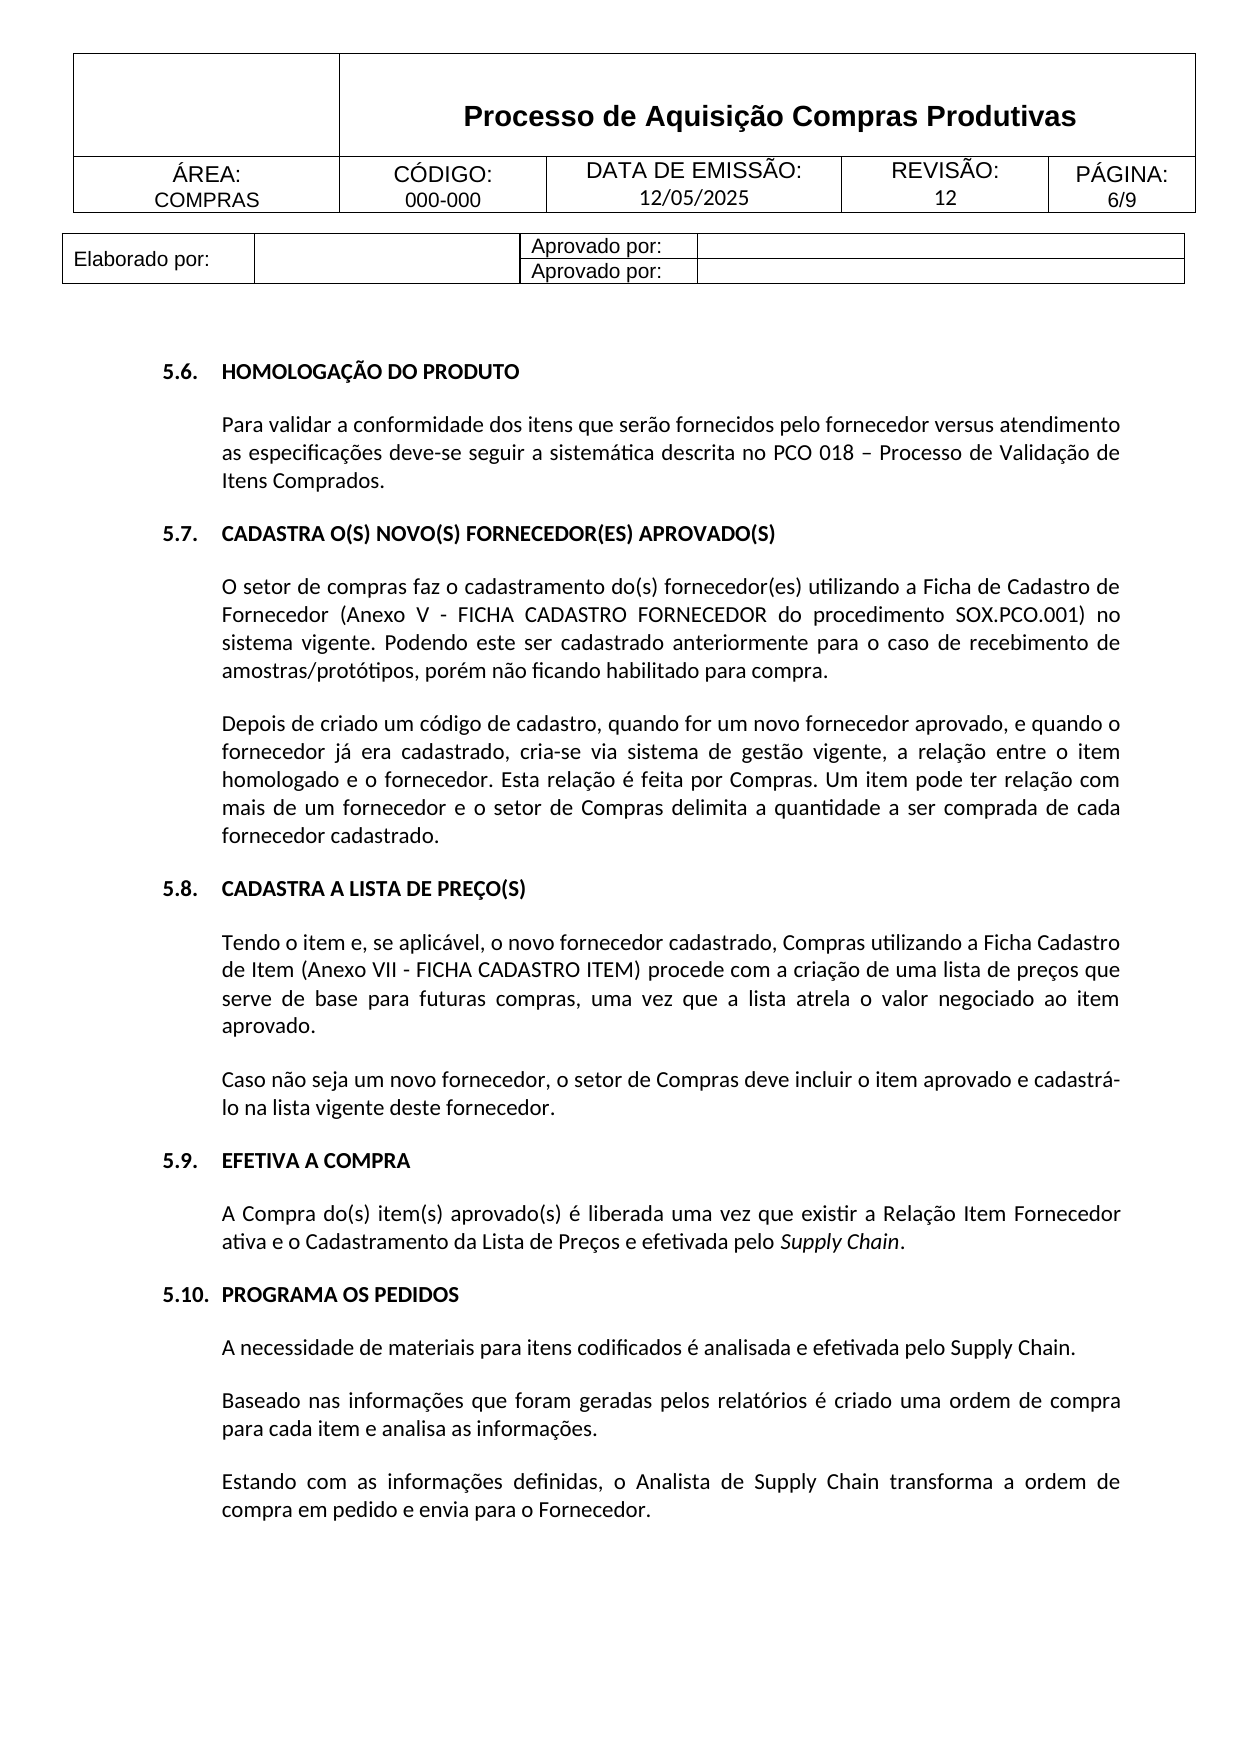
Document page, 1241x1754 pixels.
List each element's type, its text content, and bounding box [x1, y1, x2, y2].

subtitle PROGRAMA OS PEDIDOS [162, 1280, 1181, 1308]
text Depois de criado um código de cadastro, quando for um novo fornecedor aprovado, e quando o fornecedor já era cadastrado, cria-se via sistema de gestão vigente, a relação entre o item homologado e o fornecedor. Esta relação é feita por Compras. Um item pode ter relação com mais de um fornecedor e o setor de Compras delimita a quantidade a ser comprada de cada fornecedor cadastrado. [222, 709, 1122, 849]
text Caso não seja um novo fornecedor, o setor de Compras deve incluir o item aprovado e cadastrá-lo na lista vigente deste fornecedor. [222, 1065, 1122, 1121]
text Tendo o item e, se aplicável, o novo fornecedor cadastrado, Compras utilizando a Ficha Cadastro de Item (Anexo VII - FICHA CADASTRO ITEM) procede com a criação de uma lista de preços que serve de base para futuras compras, uma vez que a lista atrela o valor negociado ao item aprovado. [222, 928, 1122, 1040]
subtitle CADASTRA O(S) NOVO(S) FORNECEDOR(ES) APROVADO(S) [162, 519, 1181, 547]
text Para validar a conformidade dos itens que serão fornecidos pelo fornecedor versus atendimento as especificações deve-se seguir a sistemática descrita no PCO 018 – Processo de Validação de Itens Comprados. [222, 410, 1122, 494]
subtitle EFETIVA A COMPRA [162, 1146, 1181, 1174]
text A Compra do(s) item(s) aprovado(s) é liberada uma vez que existir a Relação Item Fornecedor ativa e o Cadastramento da Lista de Preços e efetivada pelo Supply Chain. [222, 1199, 1122, 1255]
text Estando com as informações definidas, o Analista de Supply Chain transforma a ordem de compra em pedido e envia para o Fornecedor. [222, 1467, 1122, 1523]
text A necessidade de materiais para itens codificados é analisada e efetivada pelo Supply Chain. [222, 1333, 1122, 1361]
text O setor de compras faz o cadastramento do(s) fornecedor(es) utilizando a Ficha de Cadastro de Fornecedor (Anexo V - FICHA CADASTRO FORNECEDOR do procedimento SOX.PCO.001) no sistema vigente. Podendo este ser cadastrado anteriormente para o caso de recebimento de amostras/protótipos, porém não ficando habilitado para compra. [222, 572, 1122, 684]
subtitle CADASTRA A LISTA DE PREÇO(S) [162, 874, 1181, 903]
subtitle HOMOLOGAÇÃO DO PRODUTO [162, 357, 1181, 385]
text Baseado nas informações que foram geradas pelos relatórios é criado uma ordem de compra para cada item e analisa as informações. [222, 1386, 1122, 1442]
